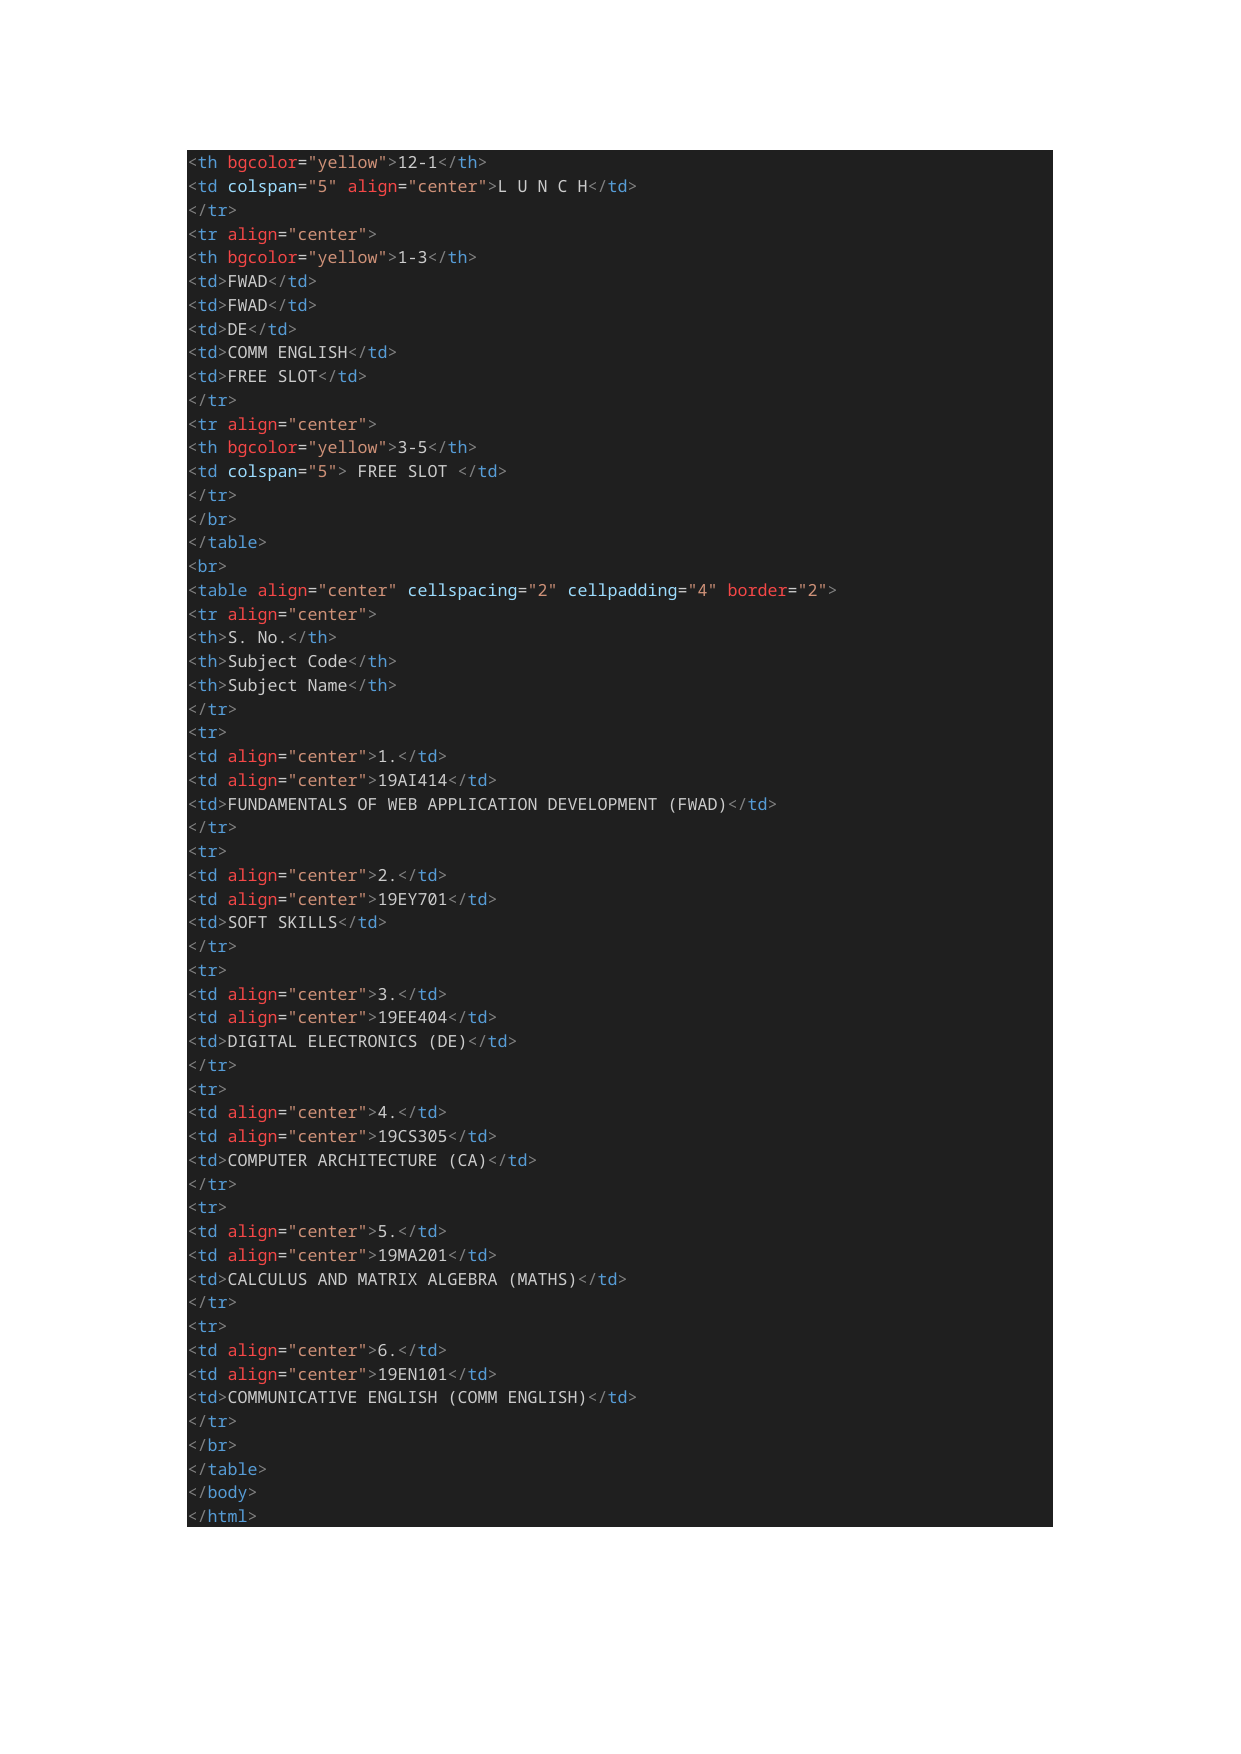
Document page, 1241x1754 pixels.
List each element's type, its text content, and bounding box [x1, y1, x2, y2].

text </br> [187, 506, 1053, 530]
text </br> [187, 1432, 1053, 1456]
text <td align="center">2.</td> [187, 862, 1053, 886]
text <th bgcolor="yellow">1-3</th> [187, 245, 1053, 269]
text </tr> [187, 197, 1053, 221]
text <td>DE</td> [187, 316, 1053, 340]
text <td align="center">19CS305</td> [187, 1124, 1053, 1147]
text <tr> [187, 957, 1053, 981]
text </tr> [187, 815, 1053, 839]
text <br> [187, 554, 1053, 577]
text <tr> [187, 839, 1053, 862]
text <tr> [187, 720, 1053, 744]
text <td>SOFT SKILLS</td> [187, 910, 1053, 934]
text </tr> [187, 1171, 1053, 1195]
text </tr> [187, 696, 1053, 720]
text <th bgcolor="yellow">3-5</th> [187, 435, 1053, 459]
text </tr> [187, 934, 1053, 957]
text <td>DIGITAL ELECTRONICS (DE)</td> [187, 1029, 1053, 1052]
text </table> [187, 1456, 1053, 1480]
text <tr align="center"> [187, 601, 1053, 625]
text <td align="center">5.</td> [187, 1219, 1053, 1242]
text <td align="center">19EY701</td> [187, 886, 1053, 910]
text <tr> [187, 1314, 1053, 1337]
text <td>FUNDAMENTALS OF WEB APPLICATION DEVELOPMENT (FWAD)</td> [187, 791, 1053, 815]
text <tr> [187, 1076, 1053, 1100]
text <td align="center">19EN101</td> [187, 1361, 1053, 1385]
text </tr> [187, 482, 1053, 506]
text <td>FWAD</td> [187, 269, 1053, 292]
text <th bgcolor="yellow">12-1</th> [187, 150, 1053, 174]
text <td align="center">19AI414</td> [187, 767, 1053, 791]
text <tr align="center"> [187, 411, 1053, 435]
text <td>COMPUTER ARCHITECTURE (CA)</td> [187, 1147, 1053, 1171]
text </html> [187, 1504, 1053, 1527]
text <table align="center" cellspacing="2" cellpadding="4" border="2"> [187, 577, 1053, 601]
text <td>COMMUNICATIVE ENGLISH (COMM ENGLISH)</td> [187, 1385, 1053, 1409]
text <td align="center">1.</td> [187, 744, 1053, 767]
text <td align="center">6.</td> [187, 1337, 1053, 1361]
text <td>CALCULUS AND MATRIX ALGEBRA (MATHS)</td> [187, 1266, 1053, 1290]
text </tr> [187, 1409, 1053, 1432]
text <td>FREE SLOT</td> [187, 364, 1053, 387]
text <td align="center">19EE404</td> [187, 1005, 1053, 1029]
text <tr> [187, 1195, 1053, 1219]
text <tr align="center"> [187, 221, 1053, 245]
text </tr> [187, 1052, 1053, 1076]
text <th>Subject Code</th> [187, 649, 1053, 672]
text </tr> [187, 387, 1053, 411]
text <th>Subject Name</th> [187, 672, 1053, 696]
text <td>COMM ENGLISH</td> [187, 340, 1053, 364]
text </tr> [187, 1290, 1053, 1314]
text </table> [187, 530, 1053, 554]
text <td align="center">3.</td> [187, 981, 1053, 1005]
text <td>FWAD</td> [187, 292, 1053, 316]
text <th>S. No.</th> [187, 625, 1053, 649]
text </body> [187, 1480, 1053, 1504]
text <td align="center">19MA201</td> [187, 1242, 1053, 1266]
text <td colspan="5"> FREE SLOT </td> [187, 459, 1053, 482]
text <td colspan="5" align="center">L U N C H</td> [187, 174, 1053, 197]
text <td align="center">4.</td> [187, 1100, 1053, 1124]
